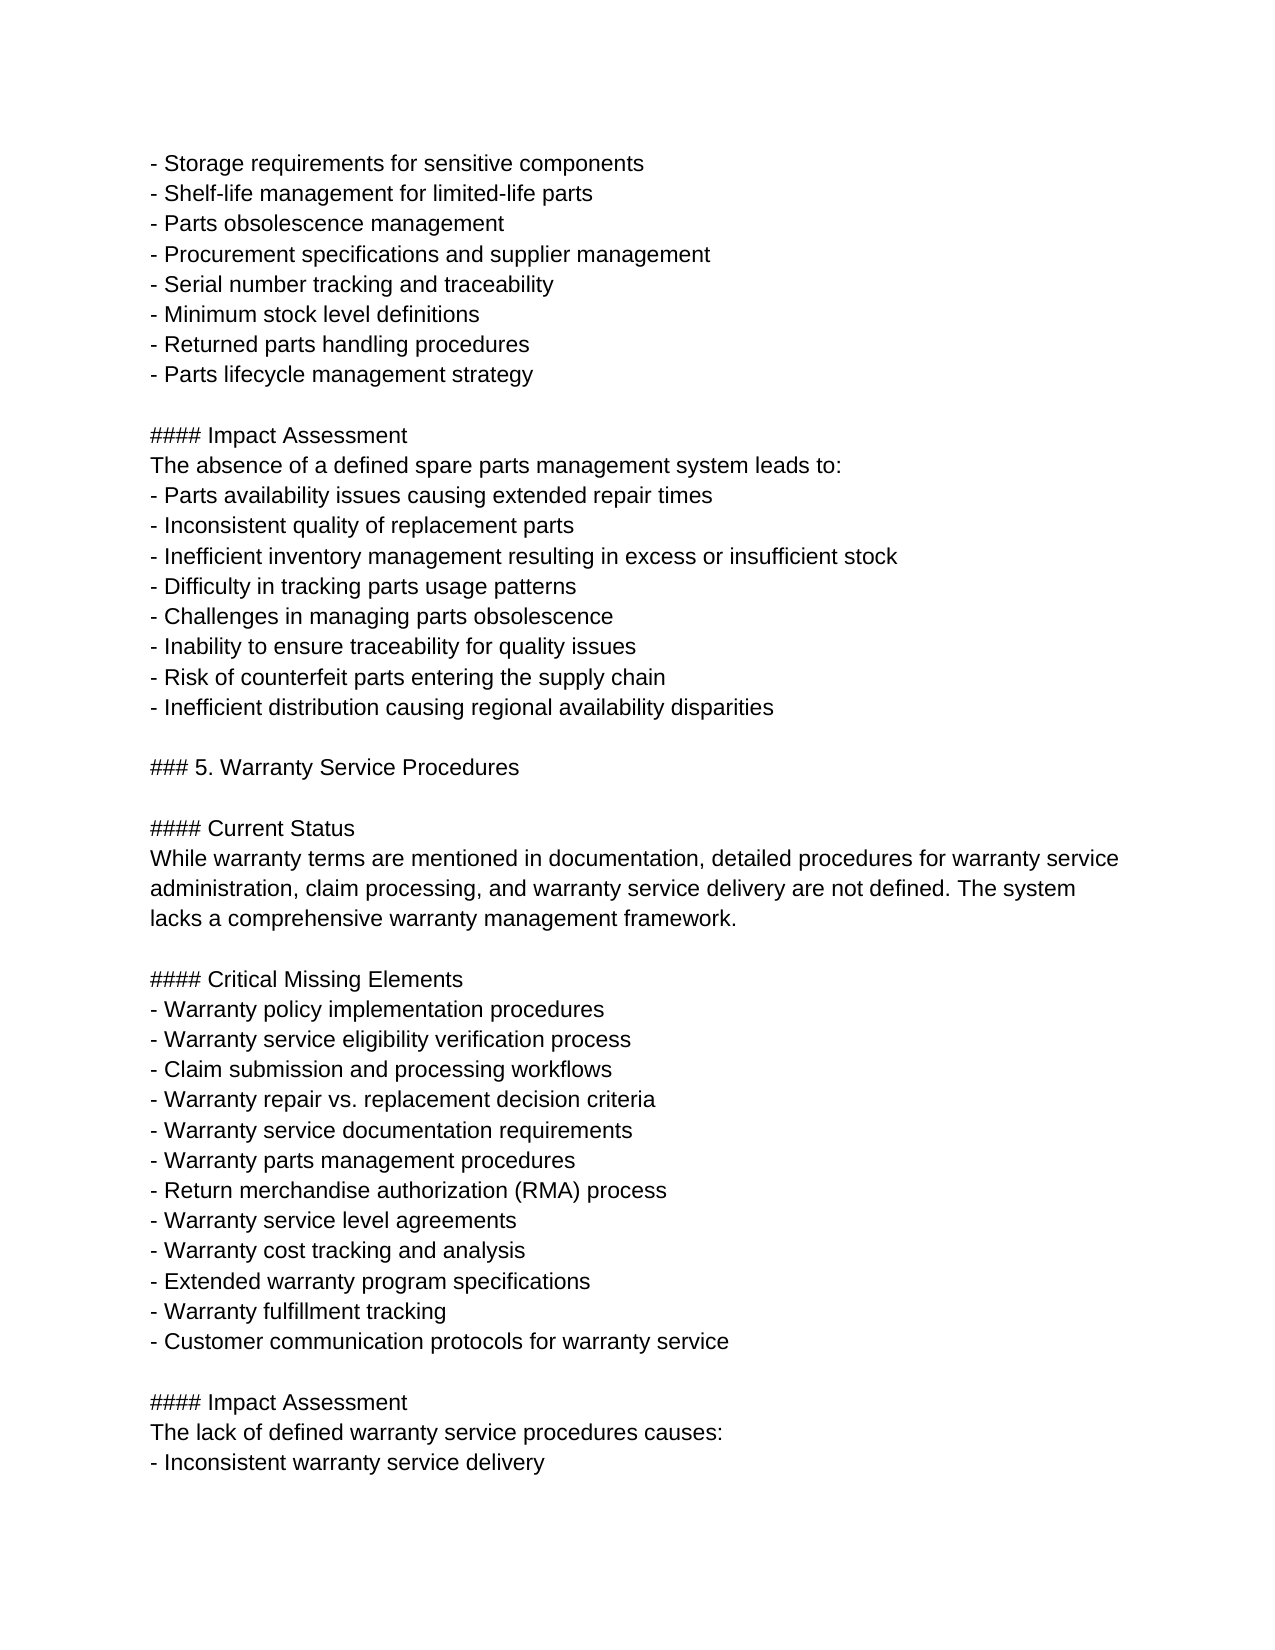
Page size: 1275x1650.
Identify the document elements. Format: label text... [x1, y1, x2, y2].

text - Warranty policy implementation procedures [150, 996, 1125, 1022]
text - Warranty fulfillment tracking [150, 1298, 1125, 1324]
text - Warranty service documentation requirements [150, 1117, 1125, 1143]
text - Inconsistent warranty service delivery [150, 1449, 1125, 1475]
text ### 5. Warranty Service Procedures [150, 754, 1125, 781]
text #### Impact Assessment [150, 422, 1125, 448]
text - Inefficient inventory management resulting in excess or insufficient stock [150, 543, 1125, 569]
text - Challenges in managing parts obsolescence [150, 603, 1125, 629]
text - Inability to ensure traceability for quality issues [150, 633, 1125, 660]
text - Storage requirements for sensitive components [150, 150, 1125, 176]
text - Warranty service eligibility verification process [150, 1026, 1125, 1052]
text - Warranty parts management procedures [150, 1147, 1125, 1173]
text - Warranty cost tracking and analysis [150, 1237, 1125, 1264]
text - Difficulty in tracking parts usage patterns [150, 573, 1125, 599]
text While warranty terms are mentioned in documentation, detailed procedures for warranty service administration, claim processing, and warranty service delivery are not defined. The system lacks a comprehensive warranty management framework. [150, 845, 1125, 932]
text - Minimum stock level definitions [150, 301, 1125, 327]
text - Risk of counterfeit parts entering the supply chain [150, 663, 1125, 690]
text - Warranty service level agreements [150, 1207, 1125, 1234]
text - Inefficient distribution causing regional availability disparities [150, 694, 1125, 720]
text - Shelf-life management for limited-life parts [150, 180, 1125, 207]
text - Extended warranty program specifications [150, 1268, 1125, 1294]
text #### Critical Missing Elements [150, 966, 1125, 992]
text - Parts obsolescence management [150, 210, 1125, 237]
text - Return merchandise authorization (RMA) process [150, 1177, 1125, 1203]
text - Claim submission and processing workflows [150, 1056, 1125, 1083]
text #### Impact Assessment [150, 1388, 1125, 1415]
text - Returned parts handling procedures [150, 331, 1125, 358]
text - Parts availability issues causing extended repair times [150, 482, 1125, 509]
text The lack of defined warranty service procedures causes: [150, 1419, 1125, 1445]
text - Parts lifecycle management strategy [150, 361, 1125, 388]
text - Warranty repair vs. replacement decision criteria [150, 1086, 1125, 1113]
text - Serial number tracking and traceability [150, 271, 1125, 297]
text #### Current Status [150, 814, 1125, 841]
text The absence of a defined spare parts management system leads to: [150, 452, 1125, 478]
text - Procurement specifications and supplier management [150, 241, 1125, 267]
text - Customer communication protocols for warranty service [150, 1328, 1125, 1354]
text - Inconsistent quality of replacement parts [150, 512, 1125, 539]
